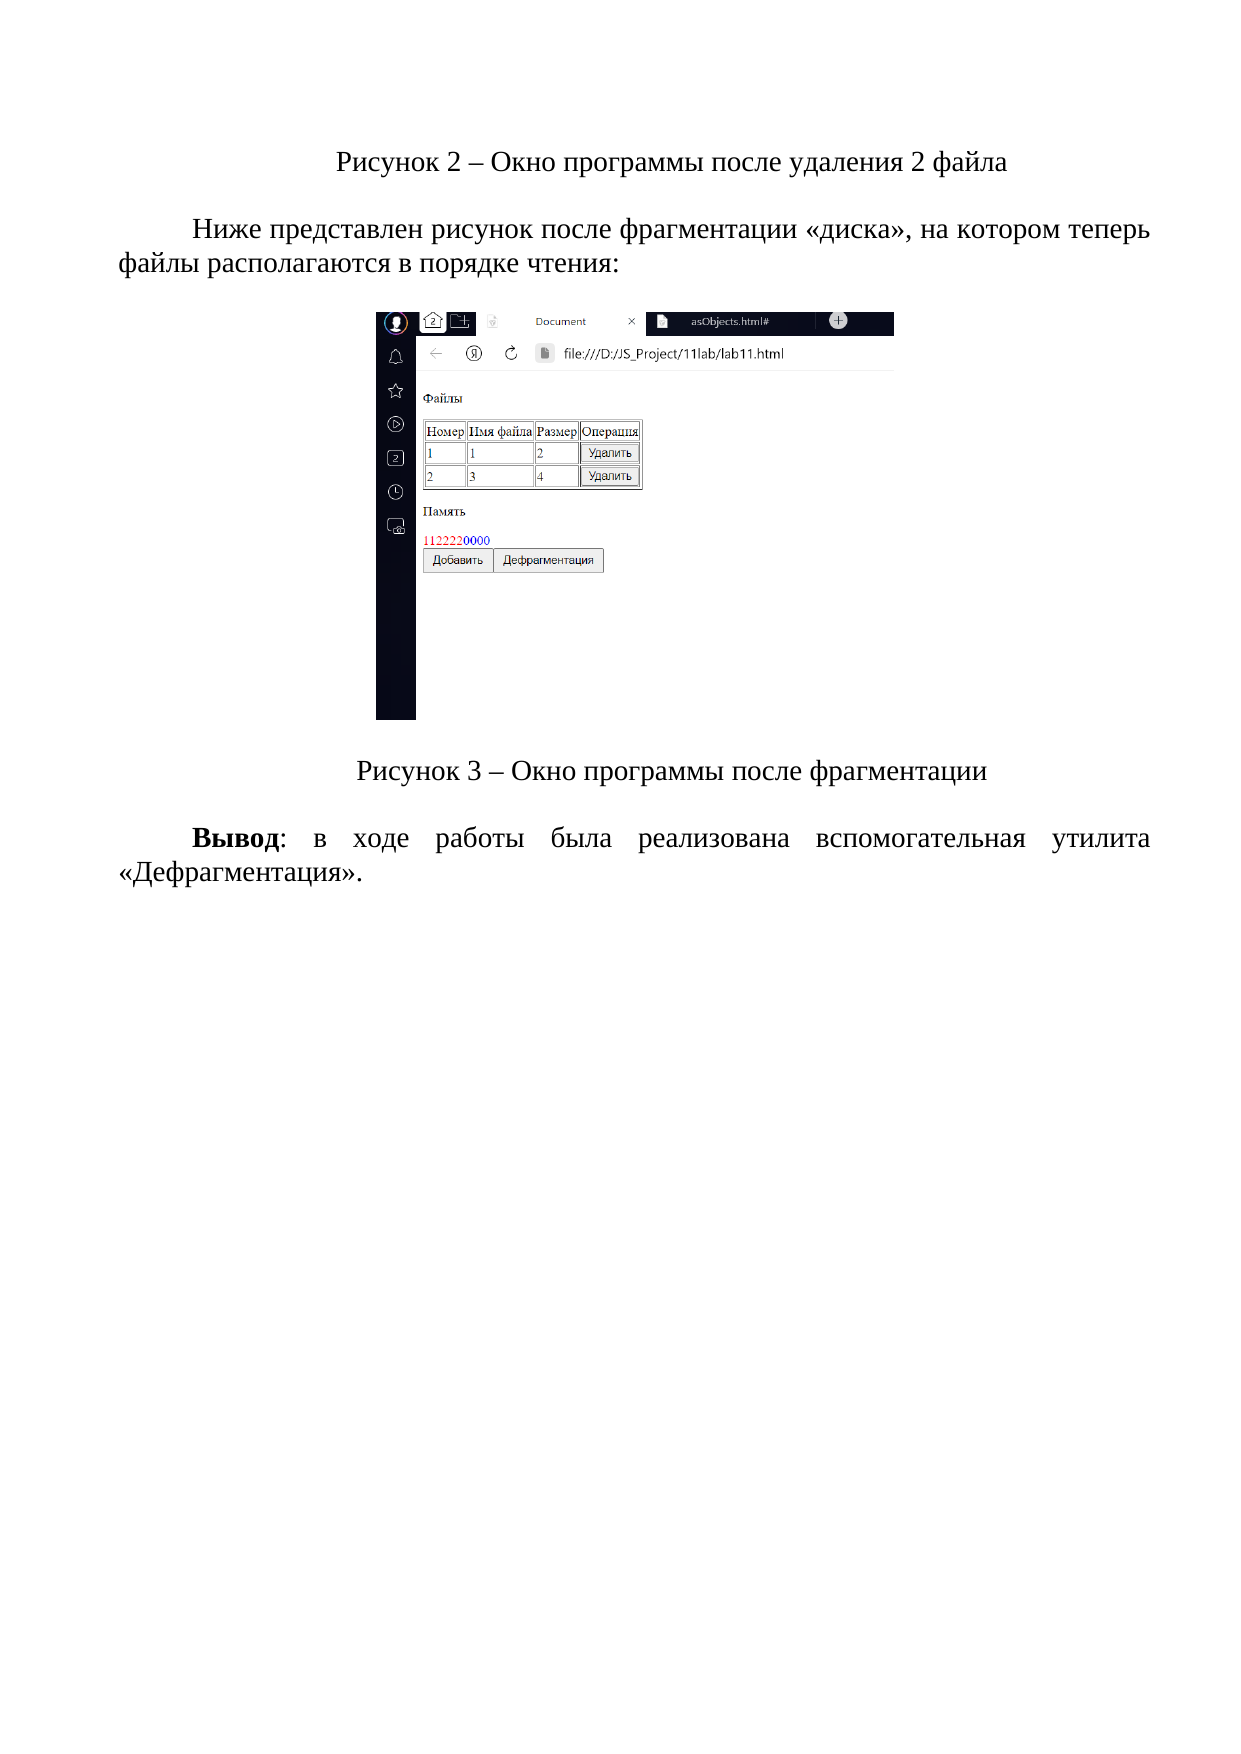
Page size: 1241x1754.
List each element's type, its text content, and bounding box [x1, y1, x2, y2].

text Вывод: в ходе работы была реализована вспомогательная утилита «Дефрагментация». [118, 820, 1152, 887]
text Ниже представлен рисунок после фрагментации «диска», на котором теперь файлы располагаются в порядке чтения: [118, 212, 1152, 279]
picture [376, 312, 894, 720]
text Рисунок 3 – Окно программы после фрагментации [118, 753, 1152, 787]
text Рисунок 2 – Окно программы после удаления 2 файла [118, 144, 1152, 178]
